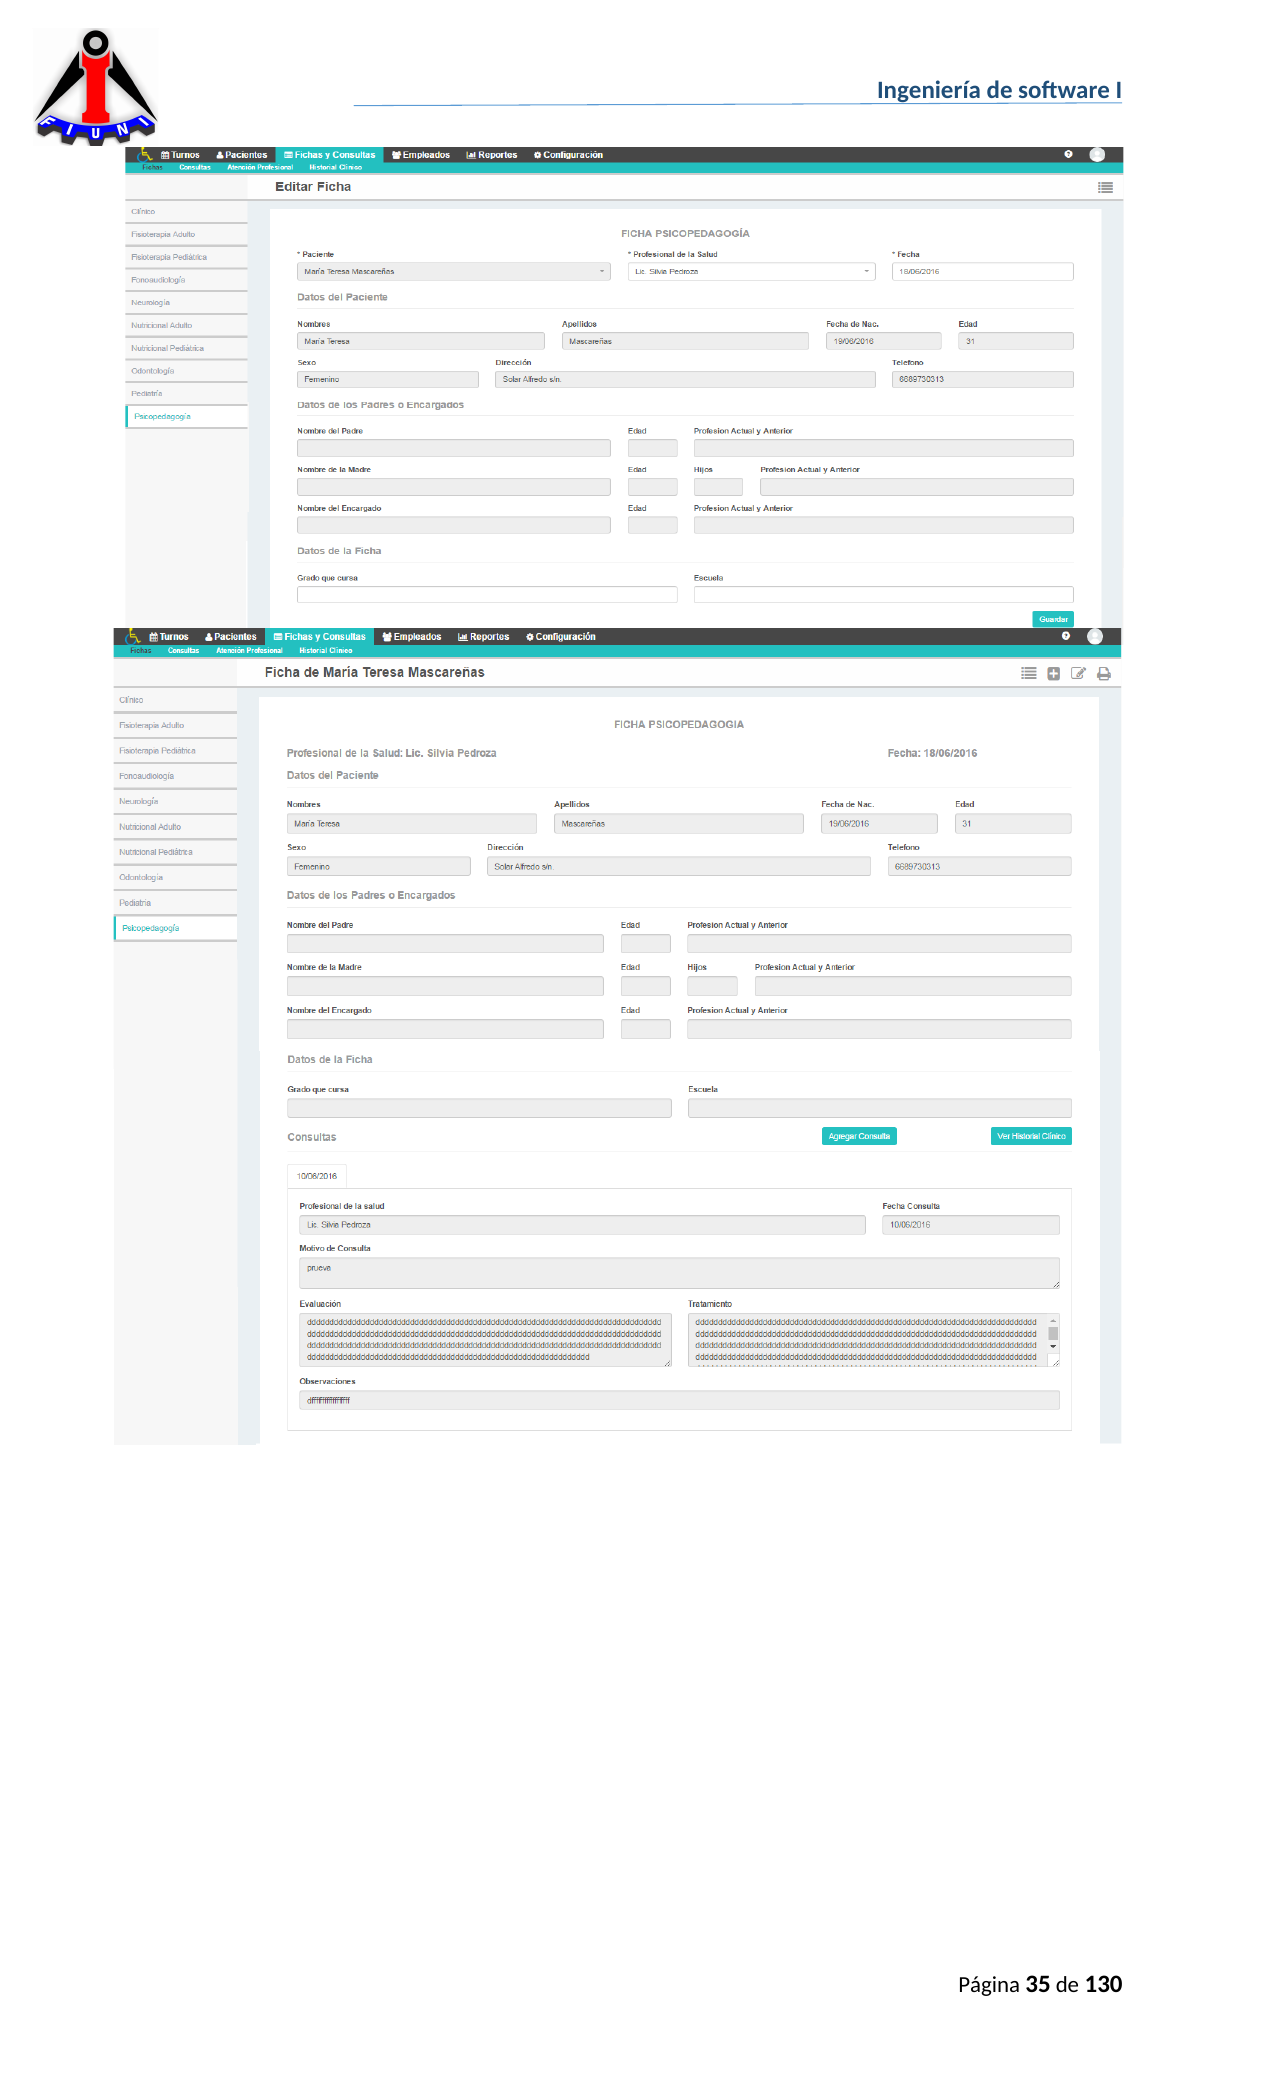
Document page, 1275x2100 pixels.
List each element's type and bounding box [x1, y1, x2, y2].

picture [32, 28, 159, 146]
picture [113, 147, 1124, 1516]
